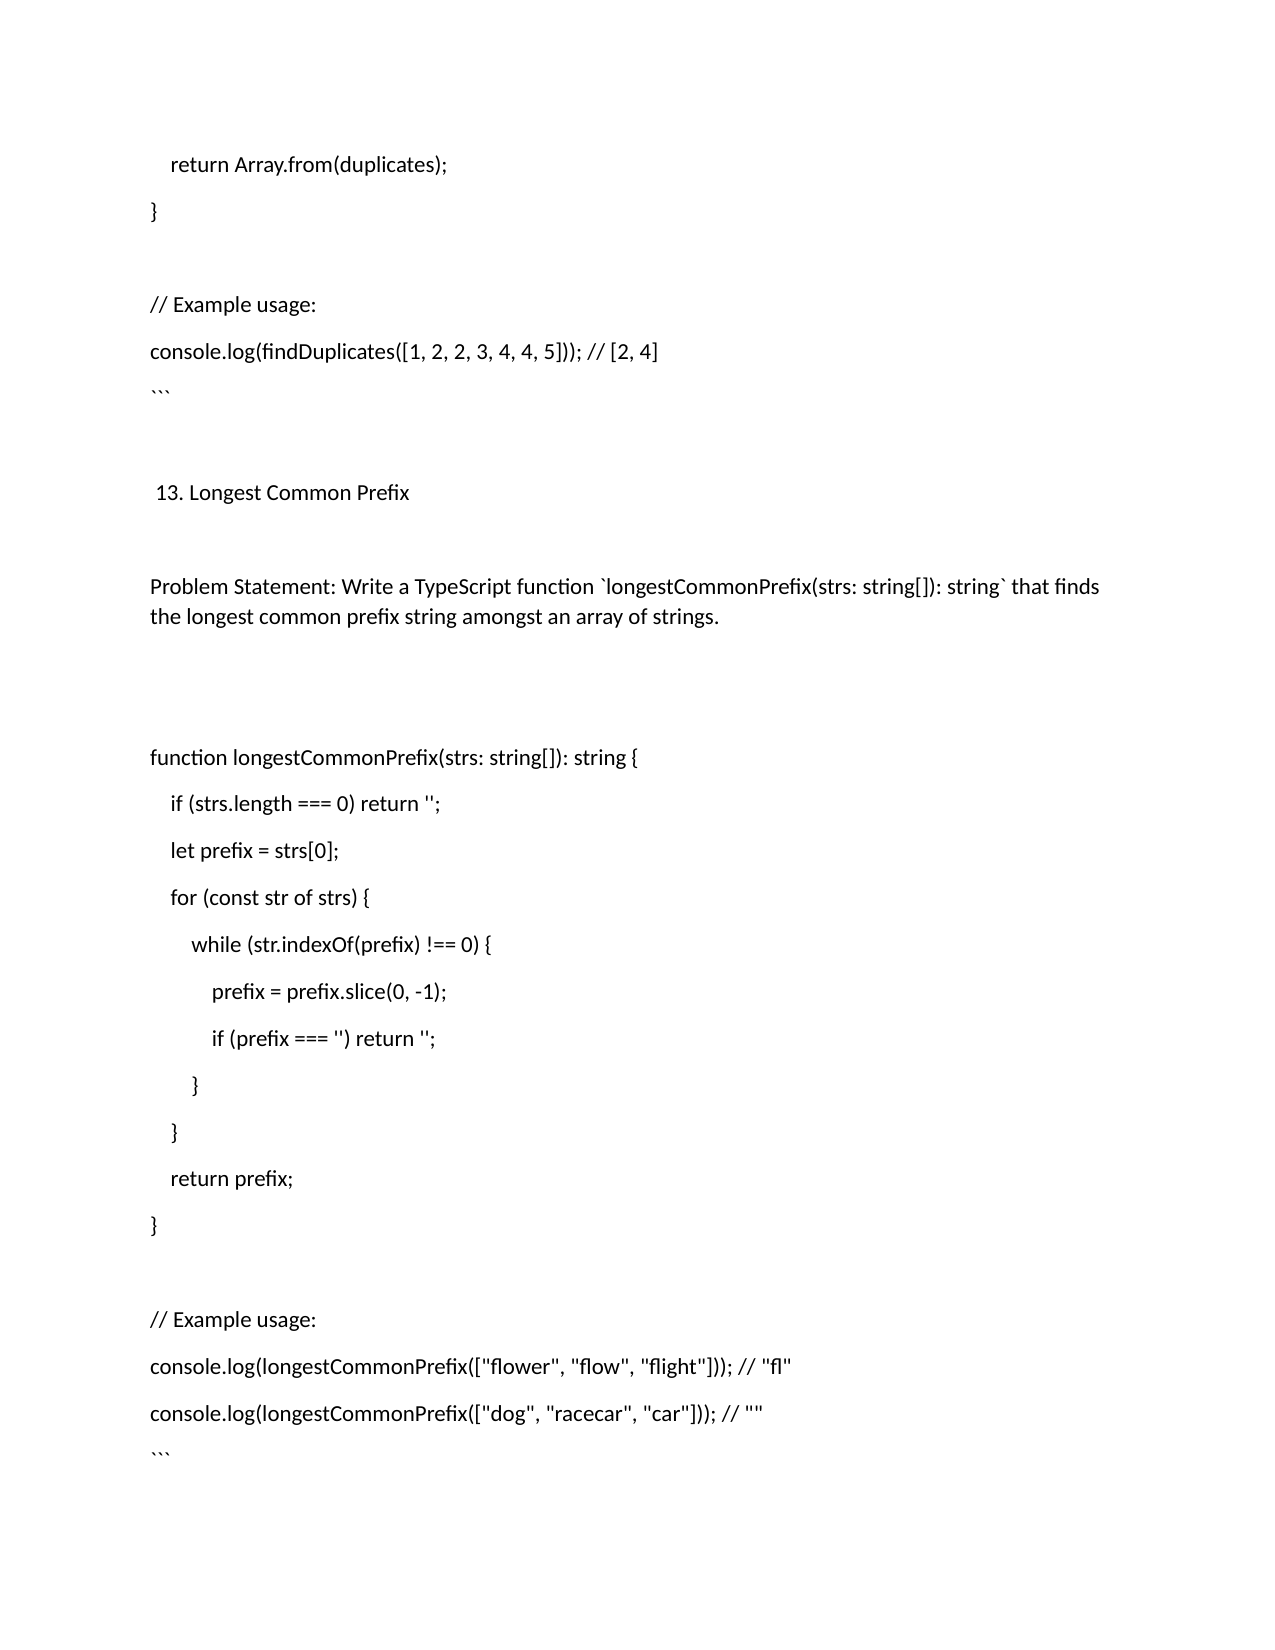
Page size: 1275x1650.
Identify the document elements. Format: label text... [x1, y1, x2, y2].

text if (strs.length === 0) return ''; [150, 789, 1125, 818]
text } [150, 1211, 1125, 1239]
text function longestCommonPrefix(strs: string[]): string { [150, 743, 1125, 771]
text if (prefix === '') return ''; [150, 1024, 1125, 1052]
text ``` [150, 1446, 1125, 1474]
text let prefix = strs[0]; [150, 836, 1125, 864]
text } [150, 197, 1125, 225]
text for (const str of strs) { [150, 883, 1125, 911]
text Problem Statement: Write a TypeScript function `longestCommonPrefix(strs: string[]): string` that finds the longest common prefix string amongst an array of strings. [150, 572, 1125, 630]
text console.log(findDuplicates([1, 2, 2, 3, 4, 4, 5])); // [2, 4] [150, 337, 1125, 366]
text prefix = prefix.slice(0, -1); [150, 977, 1125, 1005]
text // Example usage: [150, 291, 1125, 319]
text // Example usage: [150, 1305, 1125, 1333]
text while (str.indexOf(prefix) !== 0) { [150, 930, 1125, 958]
text 13. Longest Common Prefix [150, 478, 1125, 506]
text console.log(longestCommonPrefix(["flower", "flow", "flight"])); // "fl" [150, 1352, 1125, 1380]
text return prefix; [150, 1164, 1125, 1193]
text ``` [150, 384, 1125, 412]
text return Array.from(duplicates); [150, 150, 1125, 178]
text console.log(longestCommonPrefix(["dog", "racecar", "car"])); // "" [150, 1399, 1125, 1427]
text } [150, 1118, 1125, 1146]
text } [150, 1071, 1125, 1099]
